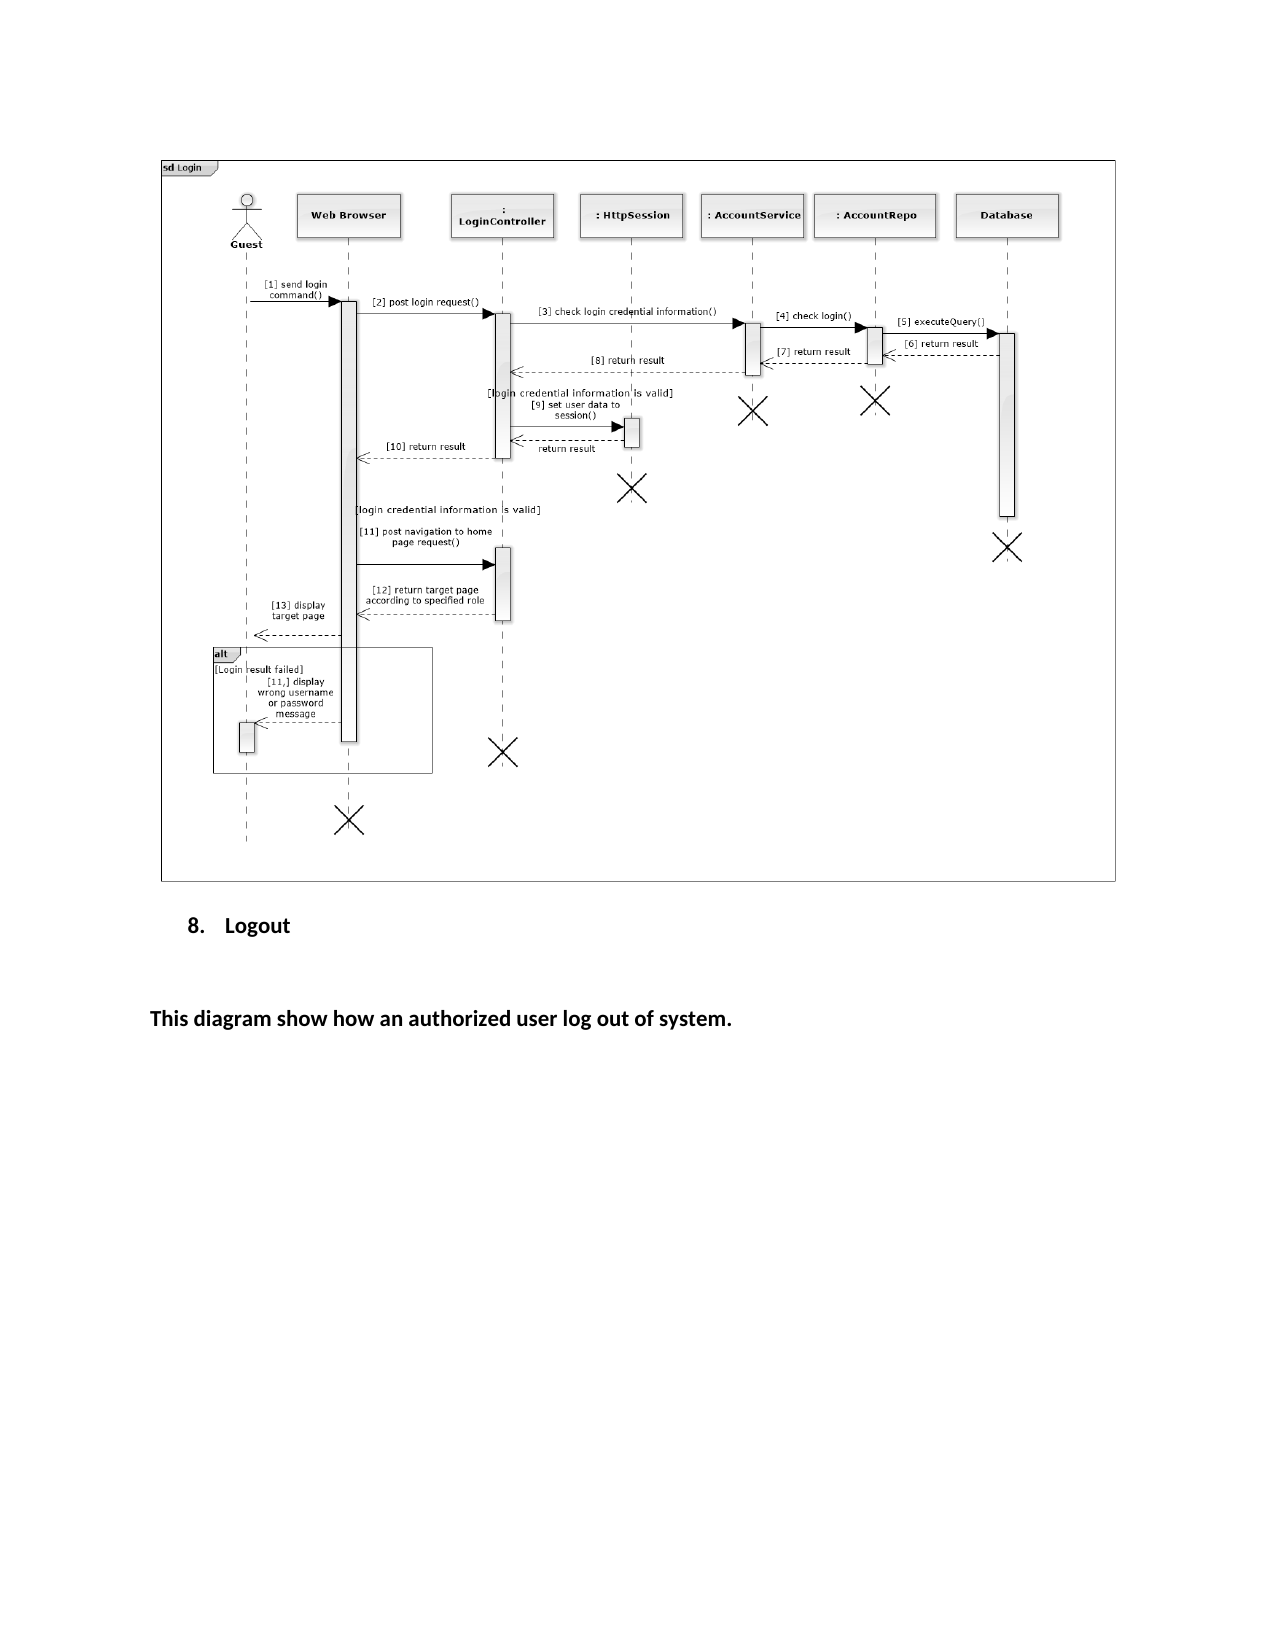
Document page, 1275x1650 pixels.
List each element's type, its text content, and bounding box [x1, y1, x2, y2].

list Logout [187, 911, 1125, 939]
picture [150, 150, 1125, 892]
text This diagram show how an authorized user log out of system. [150, 1004, 1125, 1033]
